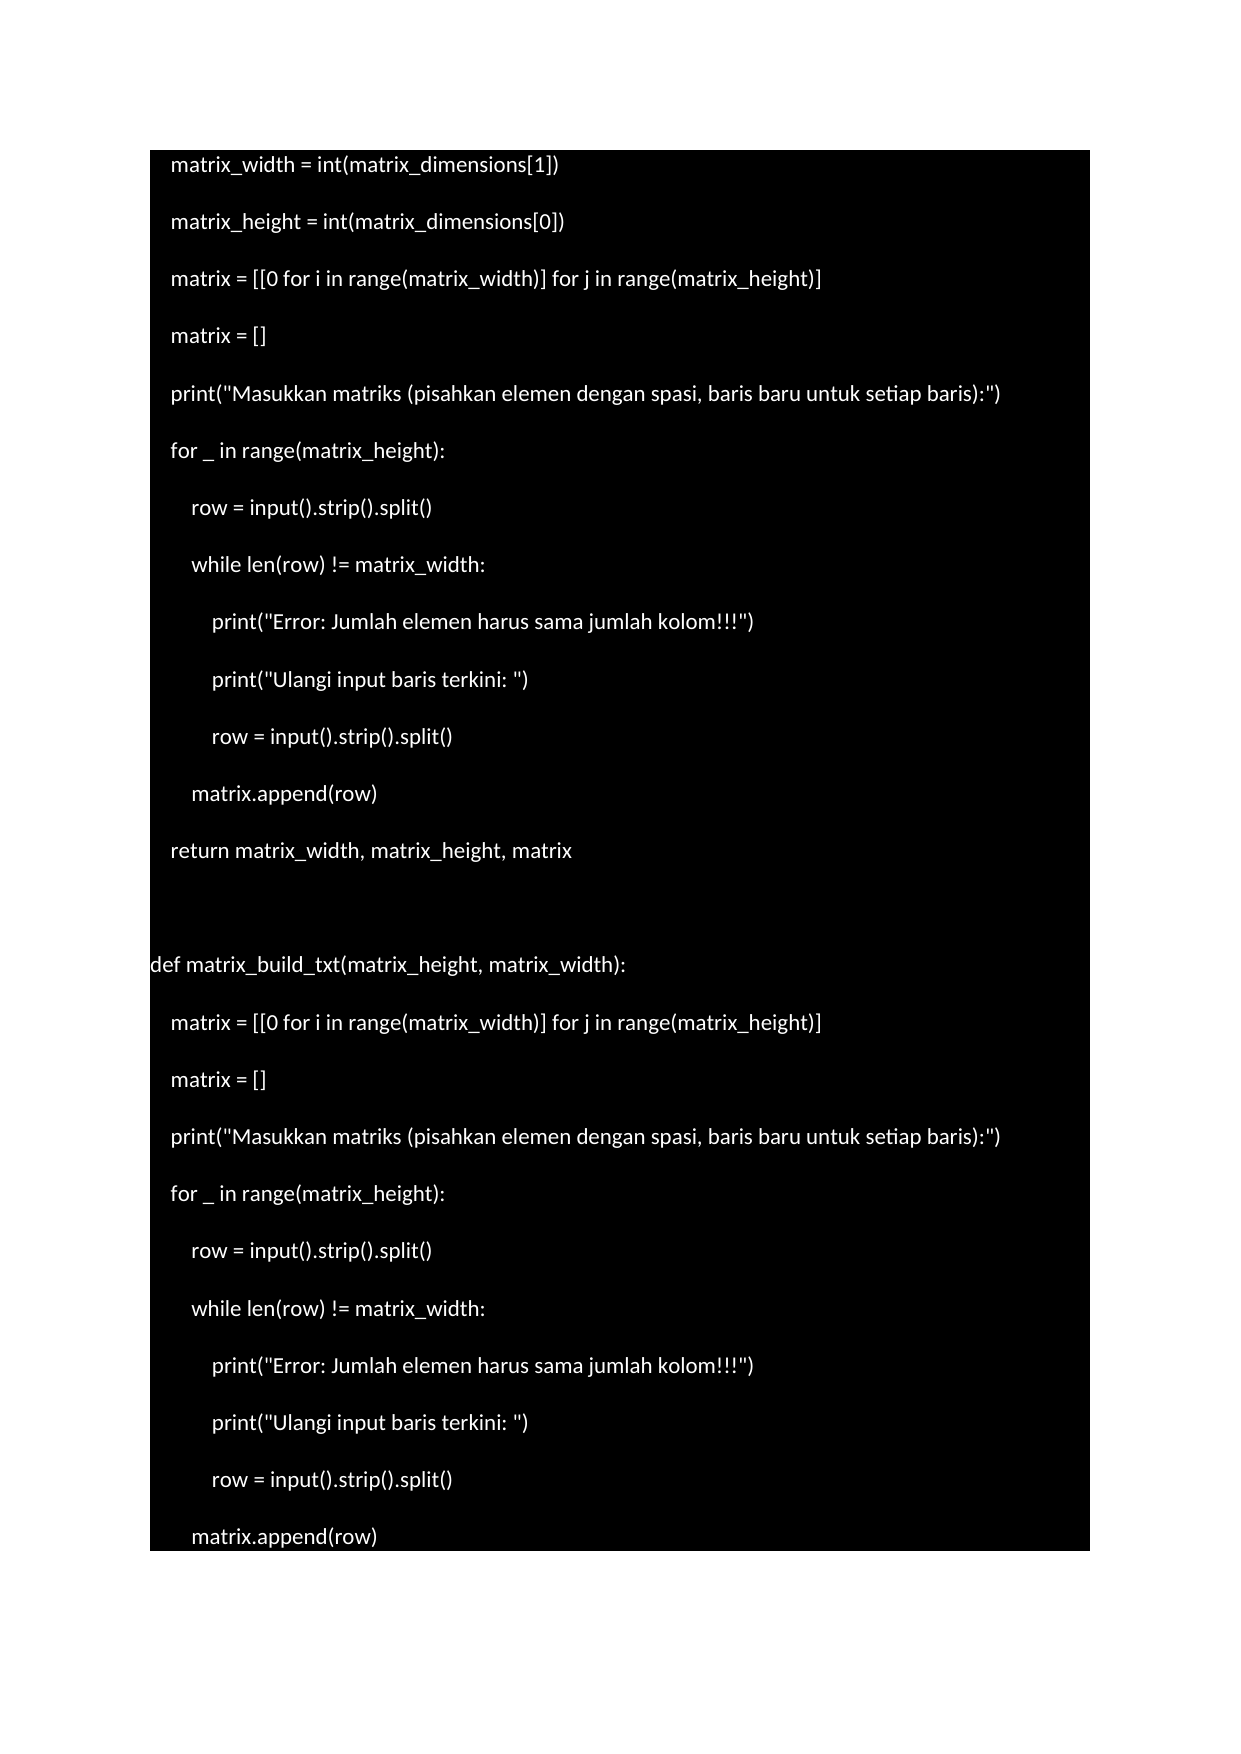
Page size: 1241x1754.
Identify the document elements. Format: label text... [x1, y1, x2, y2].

text row = input().strip().split() [150, 722, 1090, 750]
text row = input().strip().split() [150, 1465, 1090, 1493]
text return matrix_width, matrix_height, matrix [150, 836, 1090, 864]
text print("Error: Jumlah elemen harus sama jumlah kolom!!!") [150, 607, 1090, 636]
text matrix = [] [150, 322, 1090, 349]
text print("Masukkan matriks (pisahkan elemen dengan spasi, baris baru untuk setiap baris):") [150, 1122, 1090, 1150]
text matrix = [[0 for i in range(matrix_width)] for j in range(matrix_height)] [150, 264, 1090, 292]
text print("Error: Jumlah elemen harus sama jumlah kolom!!!") [150, 1351, 1090, 1379]
text matrix.append(row) [150, 1522, 1090, 1551]
text print("Ulangi input baris terkini: ") [150, 665, 1090, 693]
text matrix.append(row) [150, 779, 1090, 807]
text row = input().strip().split() [150, 1237, 1090, 1264]
text while len(row) != matrix_width: [150, 550, 1090, 578]
text print("Ulangi input baris terkini: ") [150, 1408, 1090, 1436]
text matrix = [[0 for i in range(matrix_width)] for j in range(matrix_height)] [150, 1008, 1090, 1036]
text while len(row) != matrix_width: [150, 1294, 1090, 1322]
text for _ in range(matrix_height): [150, 1179, 1090, 1207]
text matrix = [] [150, 1065, 1090, 1093]
text row = input().strip().split() [150, 493, 1090, 521]
text for _ in range(matrix_height): [150, 436, 1090, 464]
text matrix_height = int(matrix_dimensions[0]) [150, 207, 1090, 235]
text print("Masukkan matriks (pisahkan elemen dengan spasi, baris baru untuk setiap baris):") [150, 379, 1090, 407]
text def matrix_build_txt(matrix_height, matrix_width): [150, 951, 1090, 979]
text matrix_width = int(matrix_dimensions[1]) [150, 150, 1090, 178]
